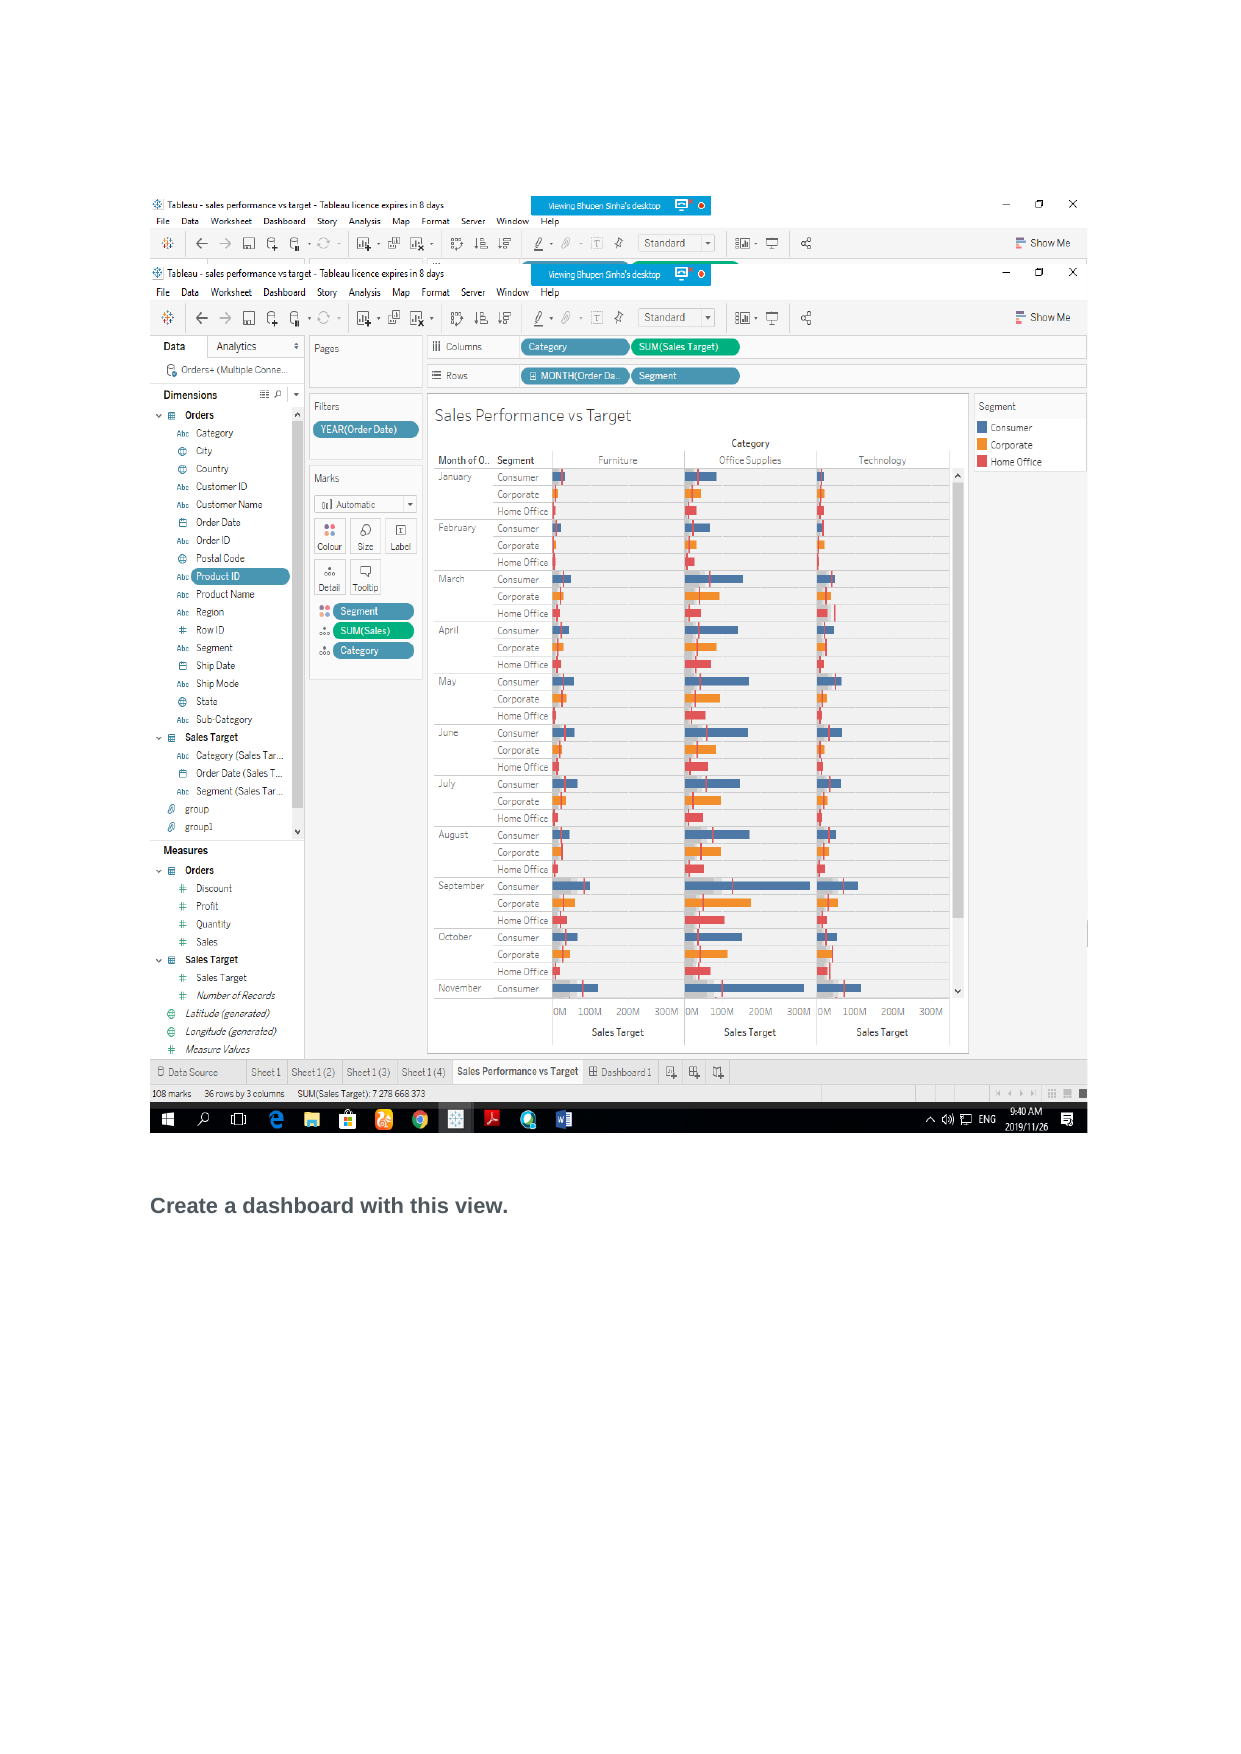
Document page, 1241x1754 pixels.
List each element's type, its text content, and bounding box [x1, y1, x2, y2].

text Create a dashboard with this view. [150, 1015, 1090, 1218]
picture [150, 196, 1087, 1133]
